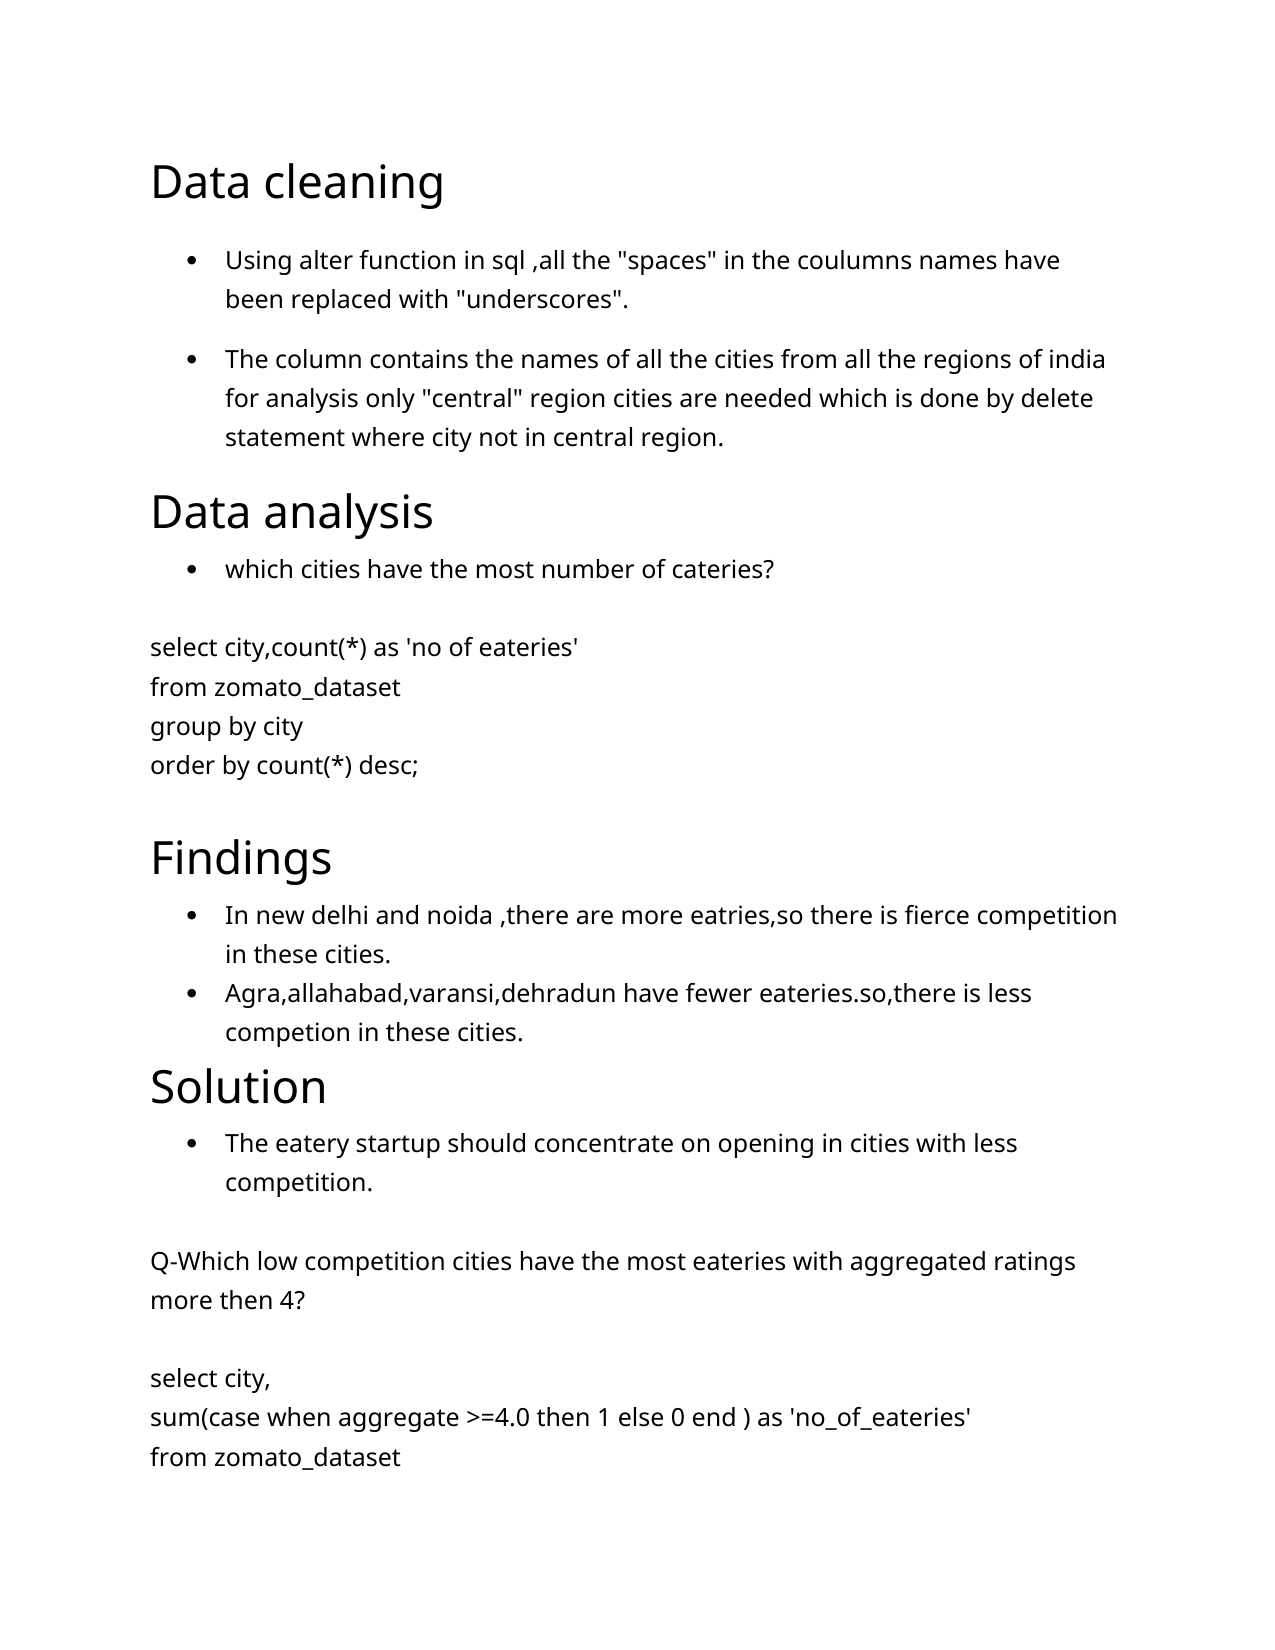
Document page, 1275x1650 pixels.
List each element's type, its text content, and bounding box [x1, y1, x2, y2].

text Data analysis [150, 480, 1125, 542]
text Q-Which low competition cities have the most eateries with aggregated ratings more then 4? [150, 1243, 1125, 1317]
text select city, [150, 1361, 1125, 1395]
list Using alter function in sql ,all the "spaces" in the coulumns names have been replaced with "underscores". [187, 242, 1125, 316]
text group by city [150, 708, 1125, 742]
list The column contains the names of all the cities from all the regions of india for analysis only "central" region cities are needed which is done by delete statement where city not in central region. [187, 342, 1125, 454]
text Solution [150, 1054, 1125, 1117]
text from zomato_dataset [150, 1439, 1125, 1473]
text Data cleaning [150, 150, 1125, 212]
text order by count(*) desc; [150, 747, 1125, 782]
list In new delhi and noida ,there are more eatries,so there is fierce competition in these cities. [187, 897, 1125, 971]
list Agra,allahabad,varansi,dehradun have fewer eateries.so,there is less competion in these cities. [187, 976, 1125, 1049]
text sum(case when aggregate >=4.0 then 1 else 0 end ) as 'no_of_eateries' [150, 1400, 1125, 1434]
list which cities have the most number of cateries? [187, 552, 1125, 586]
text select city,count(*) as 'no of eateries' [150, 630, 1125, 664]
text from zomato_dataset [150, 669, 1125, 703]
text Findings [150, 826, 1125, 888]
list The eatery startup should concentrate on opening in cities with less competition. [187, 1126, 1125, 1199]
